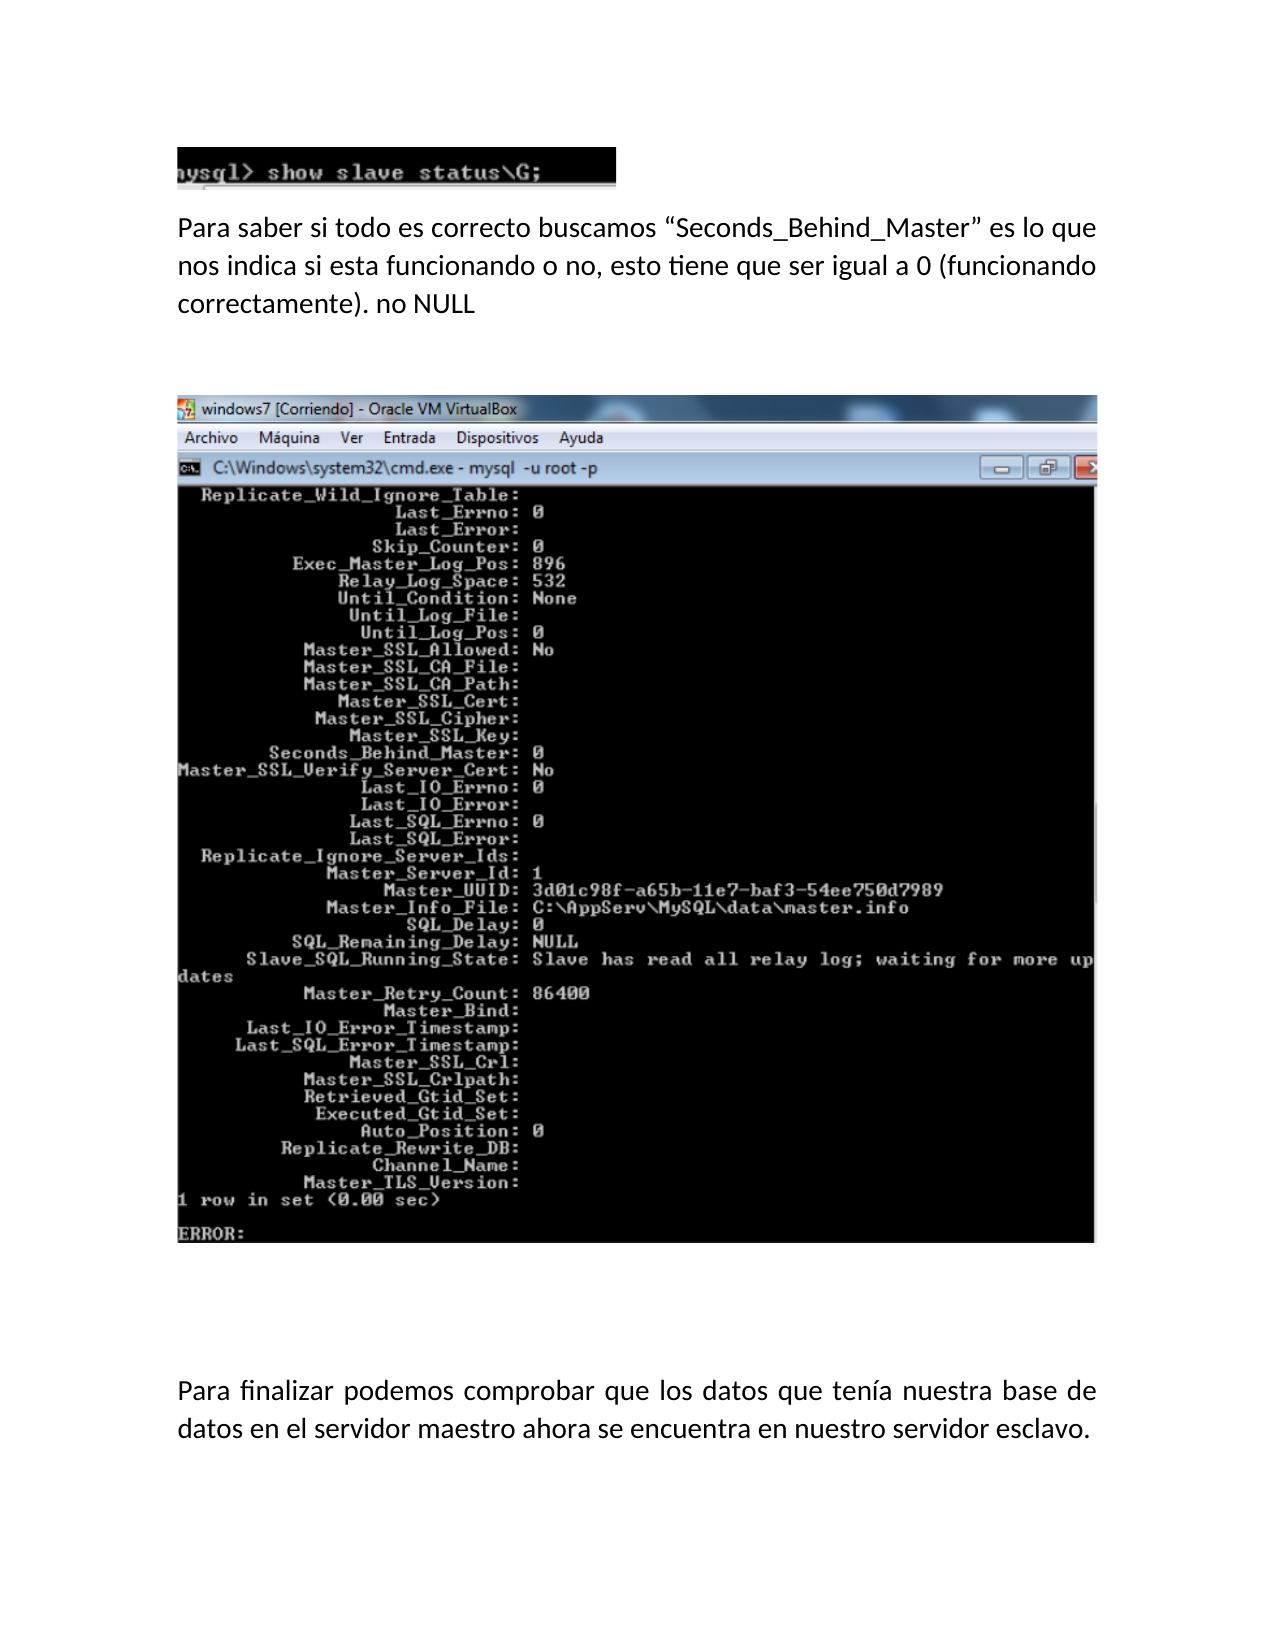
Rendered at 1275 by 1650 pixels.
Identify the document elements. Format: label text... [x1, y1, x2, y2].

text Para finalizar podemos comprobar que los datos que tenía nuestra base de datos en el servidor maestro ahora se encuentra en nuestro servidor esclavo. [177, 1372, 1098, 1446]
picture [177, 147, 617, 190]
picture [177, 395, 1098, 1243]
text Para saber si todo es correcto buscamos “Seconds_Behind_Master” es lo que nos indica si esta funcionando o no, esto tiene que ser igual a 0 (funcionando correctamente). no NULL [177, 209, 1098, 321]
